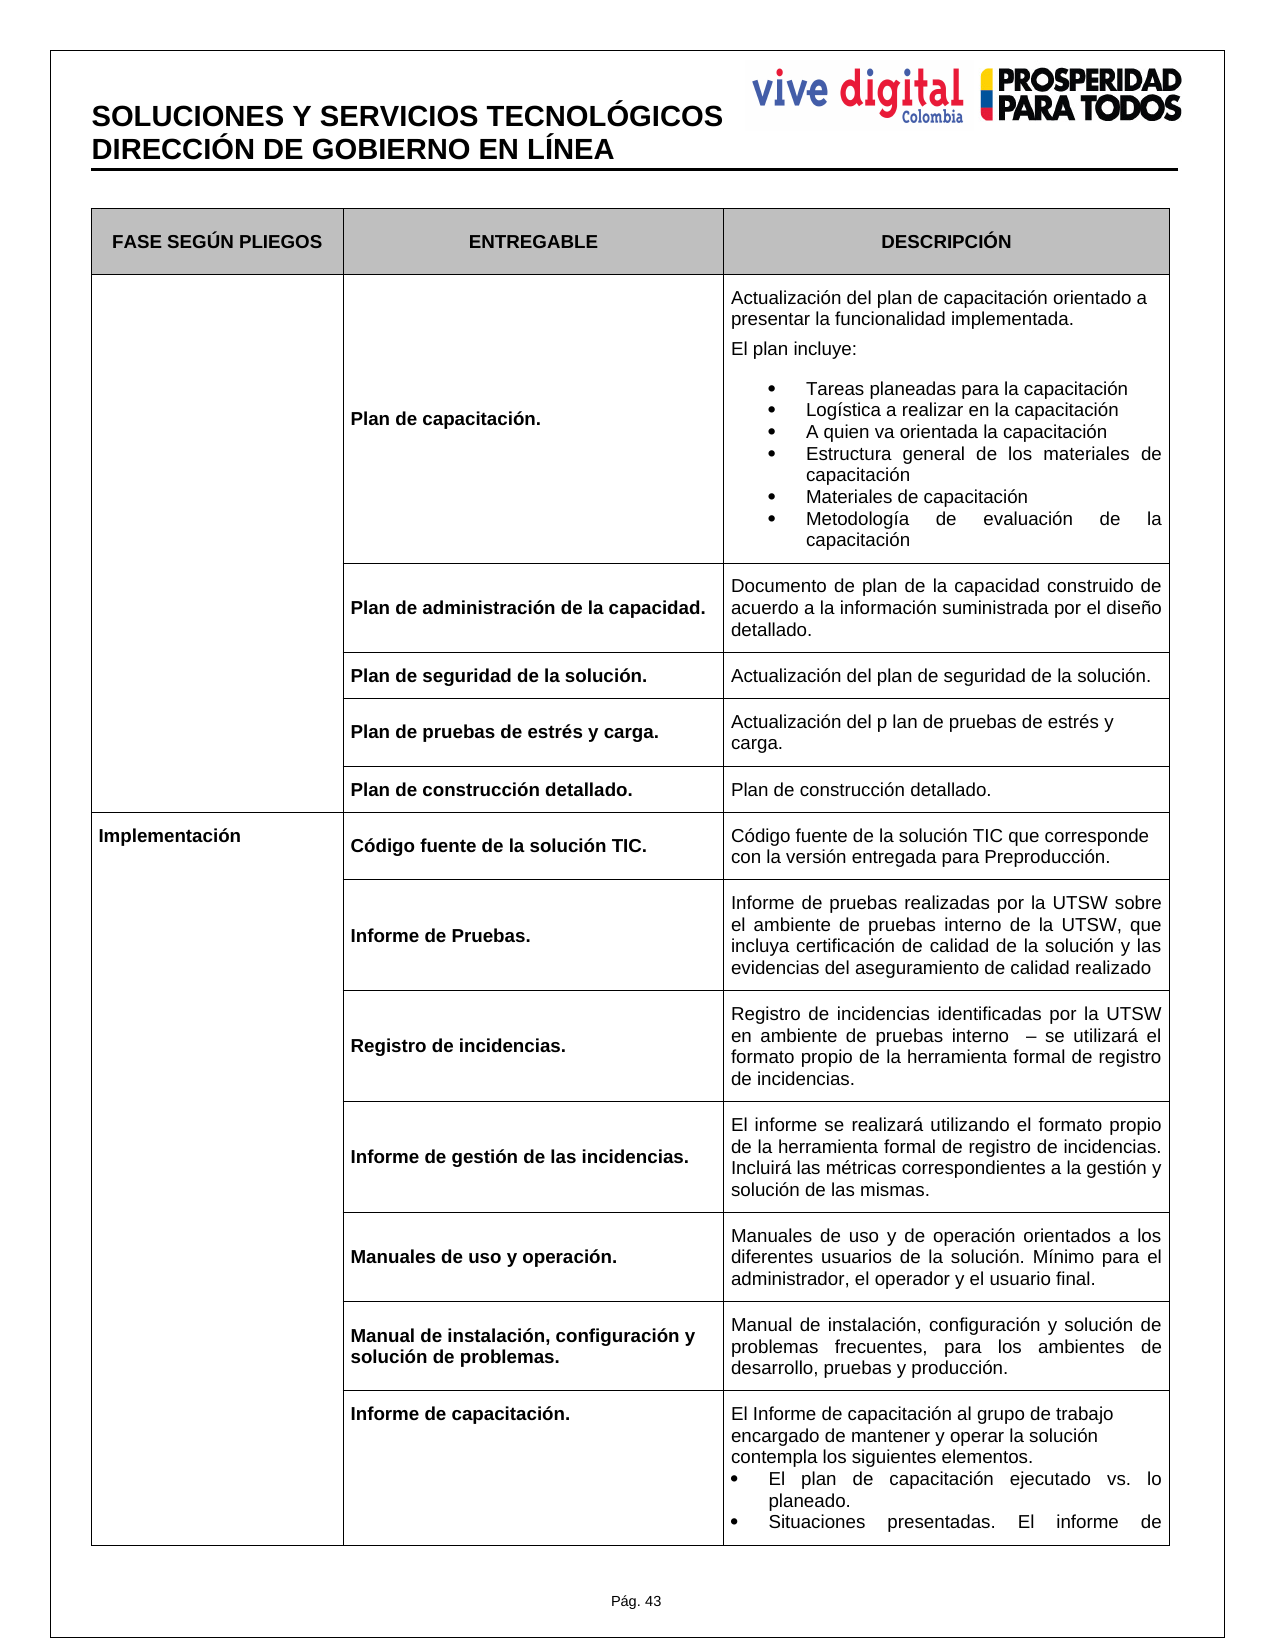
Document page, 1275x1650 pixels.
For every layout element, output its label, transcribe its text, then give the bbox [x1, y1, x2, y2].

table_cell Documento de plan de la capacidad construido de acuerdo a la información suministrada por el diseño detallado. [724, 564, 1169, 652]
table_cell Plan de capacitación. [344, 275, 723, 562]
table_cell Plan de pruebas de estrés y carga. [344, 699, 723, 766]
table_cell Plan de administración de la capacidad. [344, 564, 723, 652]
table_cell Informe de Pruebas. [344, 880, 723, 990]
picture [745, 60, 1189, 131]
table_cell Actualización del plan de seguridad de la solución. [724, 653, 1169, 698]
table_cell Manual de instalación, configuración y solución de problemas frecuentes, para los ambientes de desarrollo, pruebas y producción. [724, 1302, 1169, 1390]
table_cell Código fuente de la solución TIC. [344, 813, 723, 879]
table_cell Informe de pruebas realizadas por la UTSW sobre el ambiente de pruebas interno de la UTSW, que incluya certificación de calidad de la solución y las evidencias del aseguramiento de calidad realizado [724, 880, 1169, 990]
table_cell Actualización del plan de capacitación orientado a presentar la funcionalidad implementada. El plan incluye: Tareas planeadas para la capacitación Logística a realizar en la capacitación A quien va orientada la capacitación Estructura general de los materiales de capacitación Materiales de capacitación Metodología de evaluación de la capacitación [724, 275, 1169, 562]
table_cell Implementación [92, 813, 343, 1544]
table_cell Registro de incidencias. [344, 991, 723, 1101]
table_cell Código fuente de la solución TIC que corresponde con la versión entregada para Preproducción. [724, 813, 1169, 879]
table_cell Plan de construcción detallado. [344, 767, 723, 812]
table_cell Registro de incidencias identificadas por la UTSW en ambiente de pruebas interno – se utilizará el formato propio de la herramienta formal de registro de incidencias. [724, 991, 1169, 1101]
table_cell Actualización del p lan de pruebas de estrés y carga. [724, 699, 1169, 766]
table_cell El informe se realizará utilizando el formato propio de la herramienta formal de registro de incidencias. Incluirá las métricas correspondientes a la gestión y solución de las mismas. [724, 1102, 1169, 1212]
table_header ENTREGABLE [344, 209, 723, 274]
table_cell Plan de seguridad de la solución. [344, 653, 723, 698]
table_cell Informe de capacitación. [344, 1391, 723, 1544]
table_cell Manuales de uso y operación. [344, 1213, 723, 1301]
table_cell Plan de construcción detallado. [724, 767, 1169, 812]
table_header DESCRIPCIÓN [724, 209, 1169, 274]
table_cell Manual de instalación, configuración y solución de problemas. [344, 1302, 723, 1390]
table_cell Manuales de uso y de operación orientados a los diferentes usuarios de la solución. Mínimo para el administrador, el operador y el usuario final. [724, 1213, 1169, 1301]
table_header FASE SEGÚN PLIEGOS [92, 209, 343, 274]
table_cell Informe de gestión de las incidencias. [344, 1102, 723, 1212]
